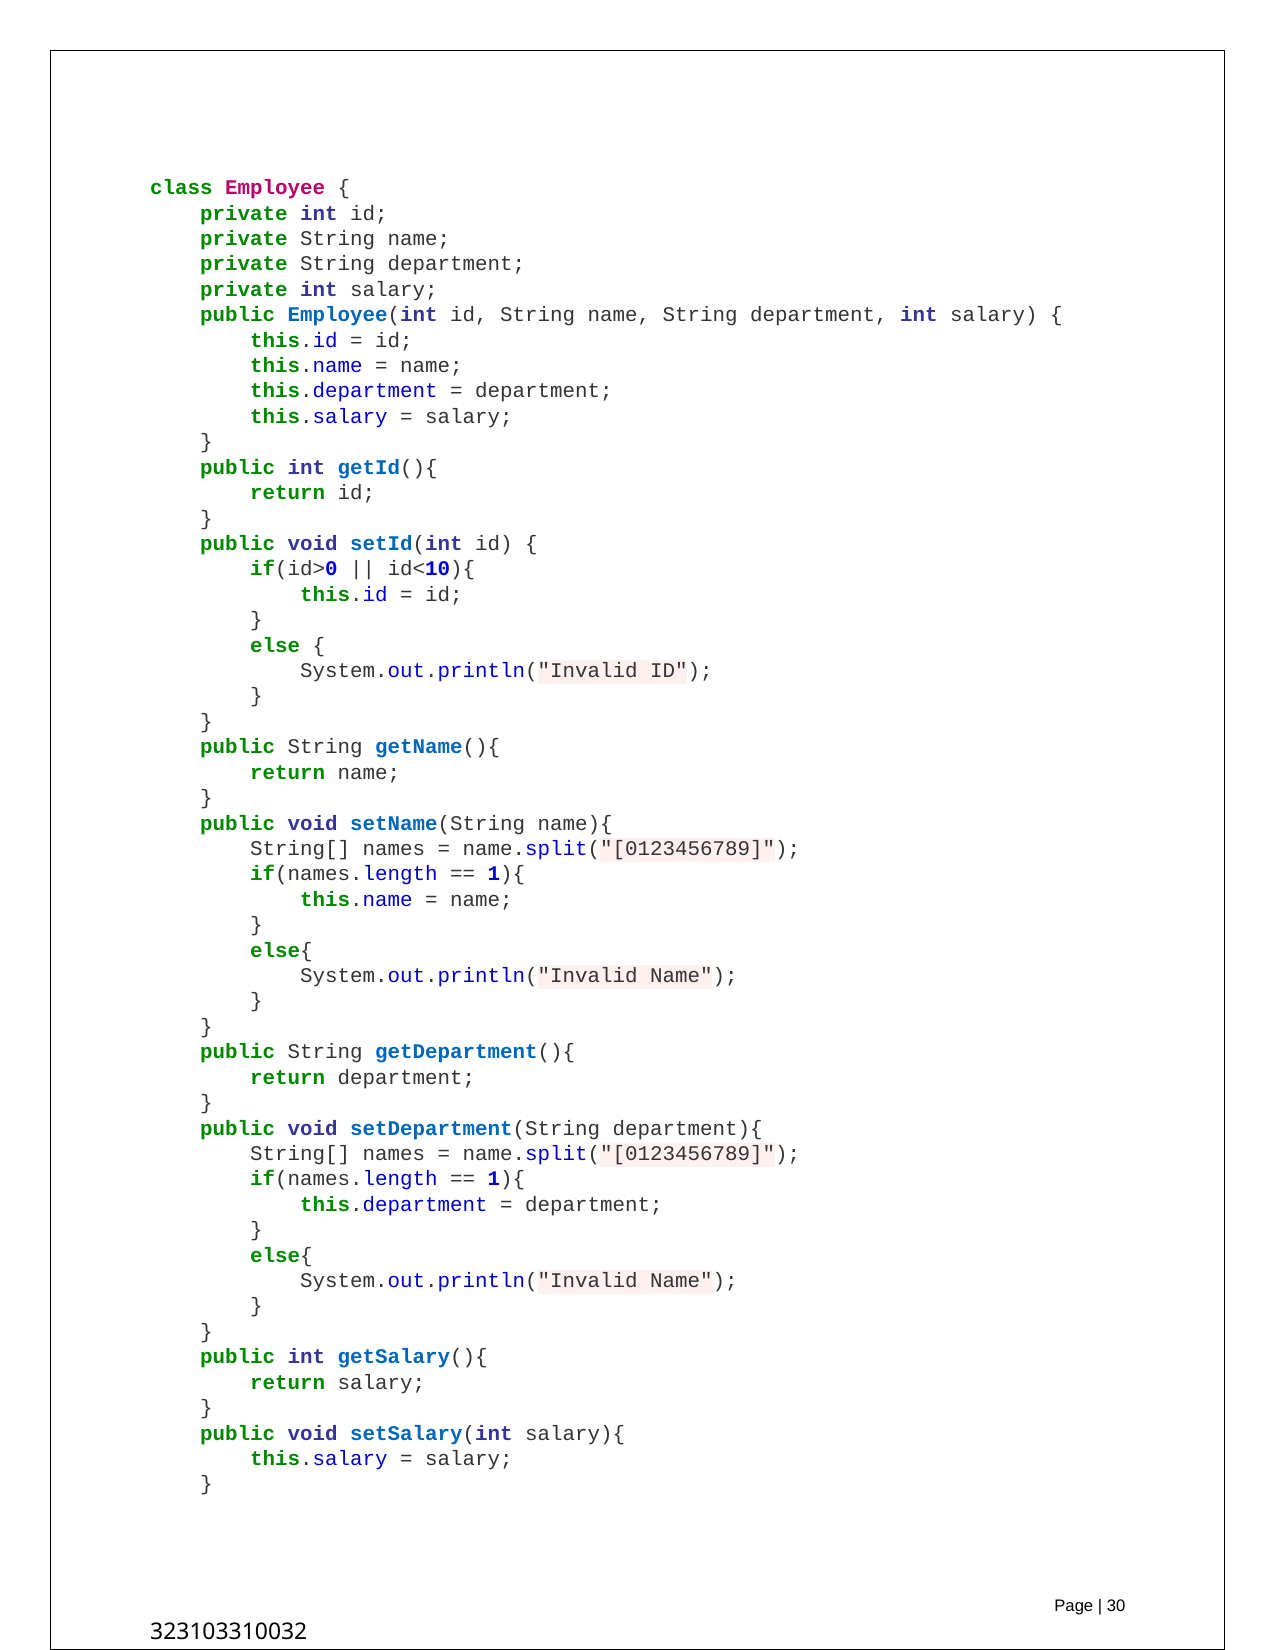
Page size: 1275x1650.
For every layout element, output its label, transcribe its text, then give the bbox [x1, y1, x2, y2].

text public void setName(String name){ [150, 811, 1125, 836]
text this.name = name; [150, 353, 1125, 379]
text private int id; [150, 201, 1125, 226]
text } [150, 912, 1125, 938]
text this.salary = salary; [150, 1446, 1125, 1472]
text public void setDepartment(String department){ [150, 1116, 1125, 1141]
text this.id = id; [150, 582, 1125, 607]
text return department; [150, 1065, 1125, 1090]
text private String department; [150, 252, 1125, 277]
text this.department = department; [150, 379, 1125, 404]
text } [150, 506, 1125, 531]
text } [150, 1472, 1125, 1497]
text this.id = id; [150, 328, 1125, 353]
text this.name = name; [150, 887, 1125, 912]
text } [150, 785, 1125, 811]
text String[] names = name.split("[0123456789]"); [150, 1141, 1125, 1167]
text } [150, 1294, 1125, 1319]
text } [150, 607, 1125, 633]
text } [150, 1217, 1125, 1243]
text this.salary = salary; [150, 404, 1125, 429]
text return id; [150, 480, 1125, 506]
text } [150, 709, 1125, 734]
text public void setSalary(int salary){ [150, 1421, 1125, 1446]
text } [150, 1014, 1125, 1039]
text if(names.length == 1){ [150, 1167, 1125, 1192]
text private String name; [150, 226, 1125, 252]
text } [150, 989, 1125, 1014]
text this.department = department; [150, 1192, 1125, 1217]
text class Employee { [150, 175, 1125, 201]
text public String getName(){ [150, 734, 1125, 760]
text if(names.length == 1){ [150, 862, 1125, 887]
text System.out.println("Invalid Name"); [150, 1268, 1125, 1294]
text System.out.println("Invalid Name"); [150, 963, 1125, 989]
text else{ [150, 938, 1125, 963]
text } [150, 429, 1125, 455]
text return name; [150, 760, 1125, 785]
text System.out.println("Invalid ID"); [150, 658, 1125, 684]
text String[] names = name.split("[0123456789]"); [150, 836, 1125, 862]
text private int salary; [150, 277, 1125, 302]
text } [150, 1090, 1125, 1116]
text public String getDepartment(){ [150, 1039, 1125, 1065]
text else{ [150, 1243, 1125, 1268]
text } [150, 684, 1125, 709]
text if(id>0 || id<10){ [150, 557, 1125, 582]
text public Employee(int id, String name, String department, int salary) { [150, 302, 1125, 328]
text public void setId(int id) { [150, 531, 1125, 557]
text public int getSalary(){ [150, 1344, 1125, 1370]
text public int getId(){ [150, 455, 1125, 480]
text } [150, 1395, 1125, 1421]
text } [150, 1319, 1125, 1344]
text else { [150, 633, 1125, 658]
text return salary; [150, 1370, 1125, 1395]
